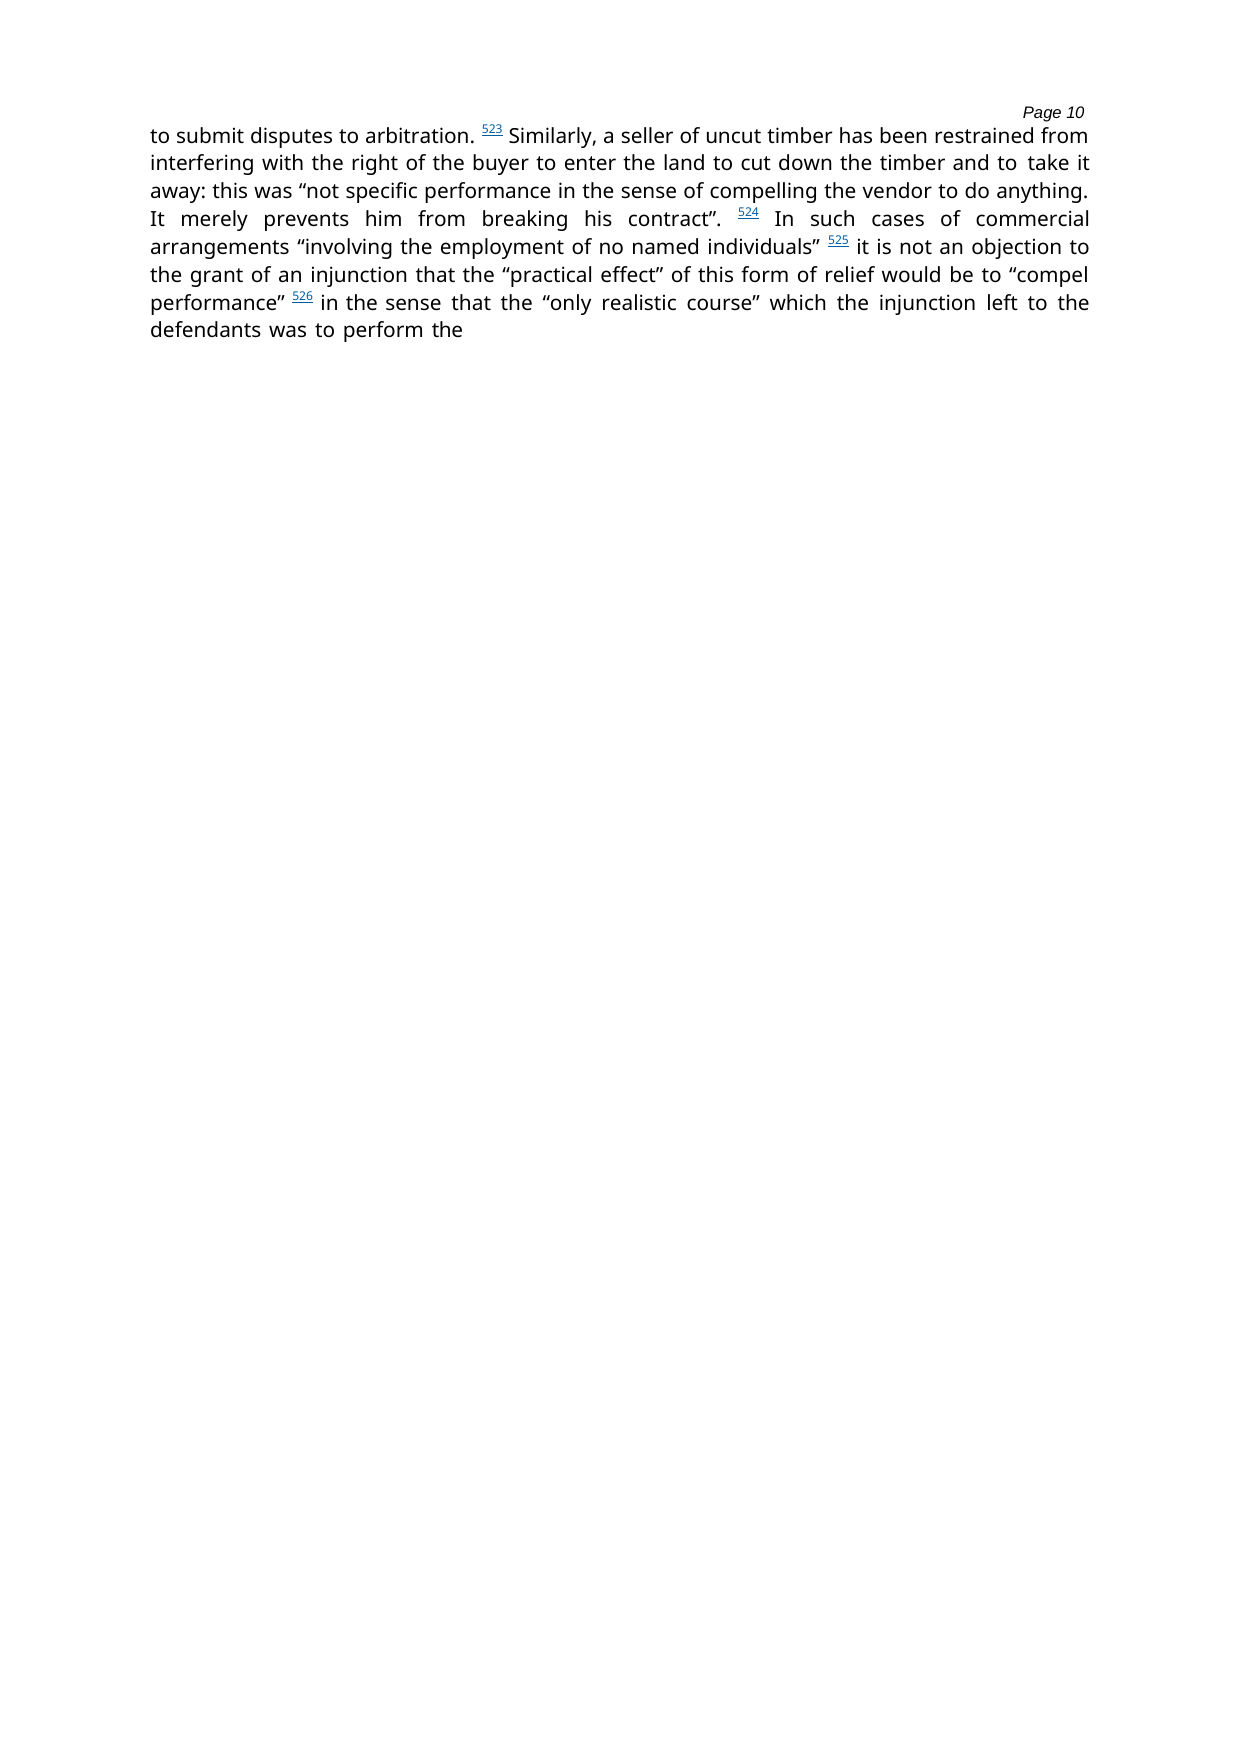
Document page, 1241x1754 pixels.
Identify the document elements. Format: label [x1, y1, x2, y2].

text [150, 121, 1090, 344]
